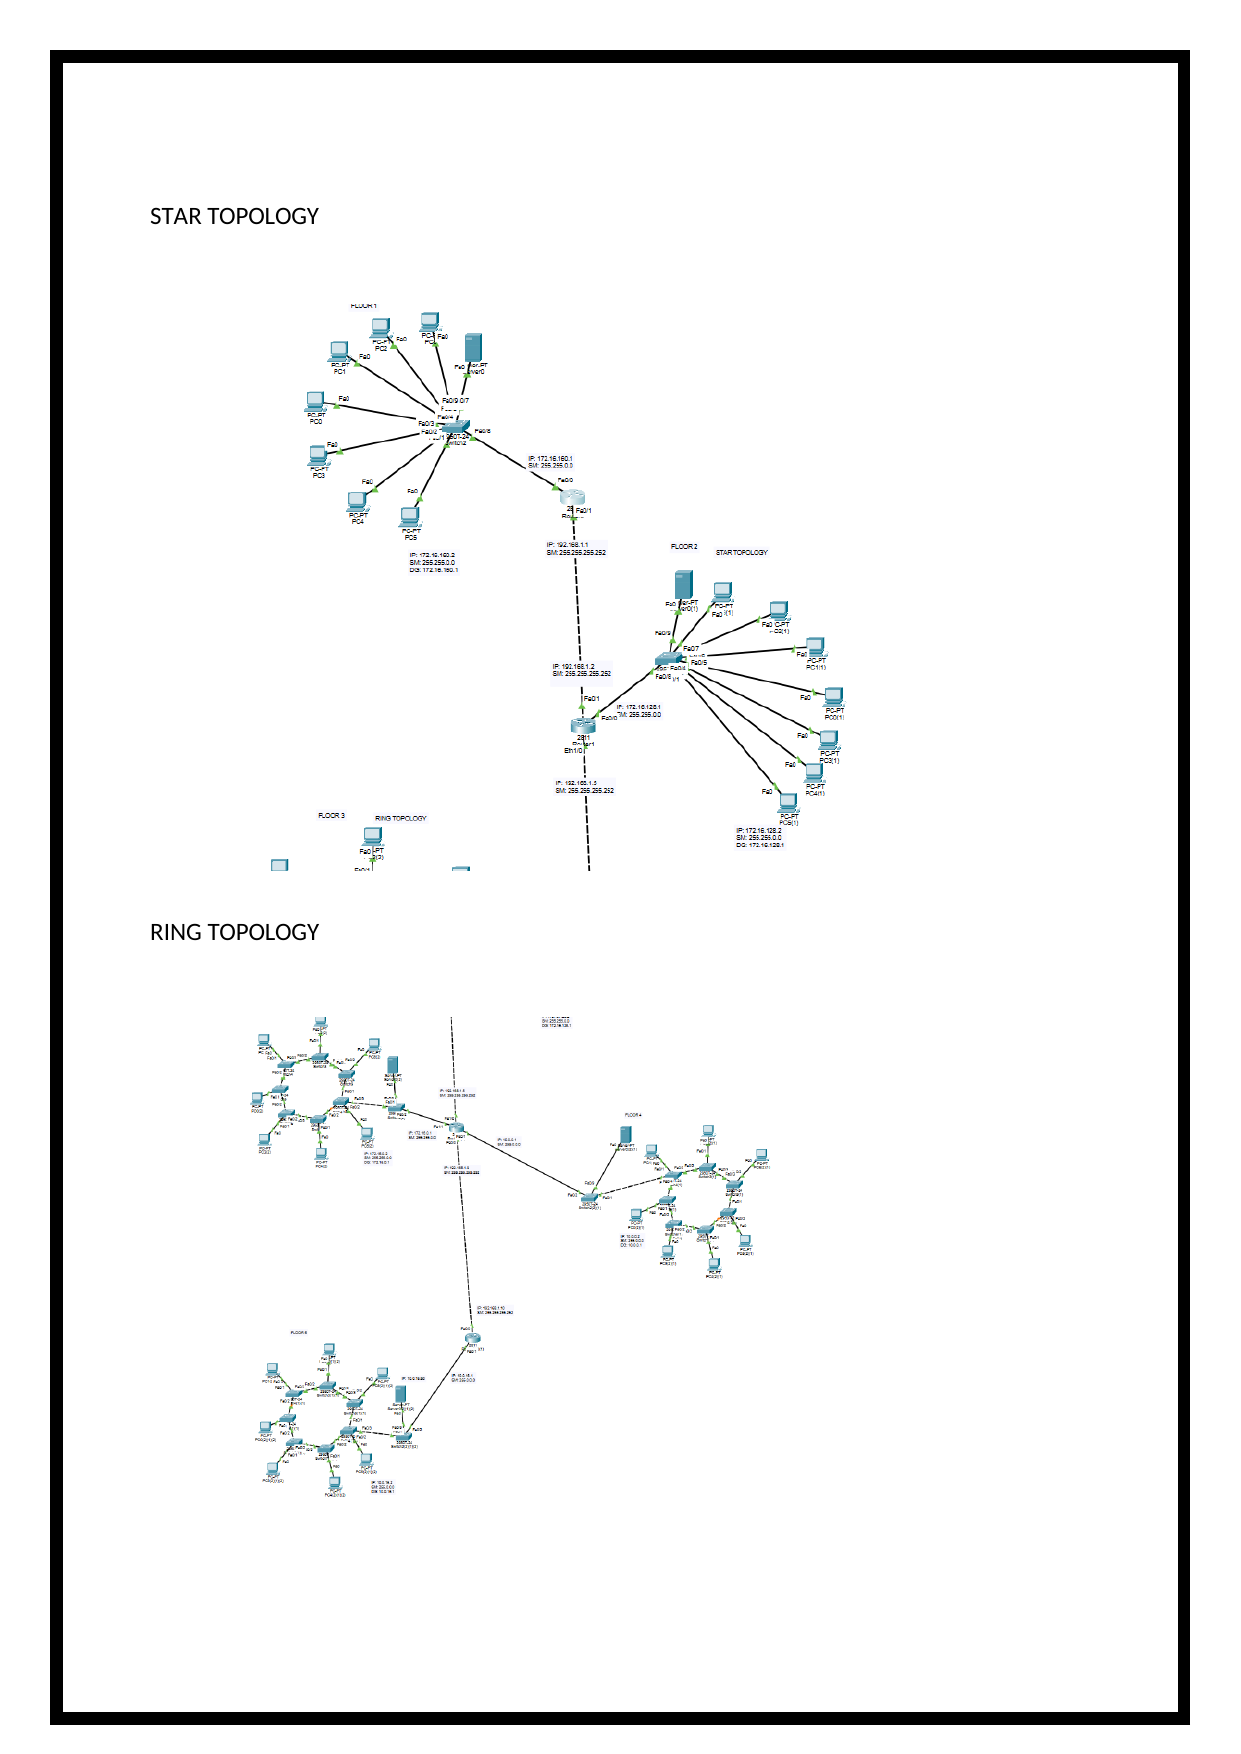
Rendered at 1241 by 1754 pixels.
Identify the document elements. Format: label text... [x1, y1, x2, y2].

picture [150, 1017, 867, 1518]
text RING TOPOLOGY [150, 916, 1093, 947]
picture [150, 304, 968, 871]
text STAR TOPOLOGY [150, 200, 1093, 231]
